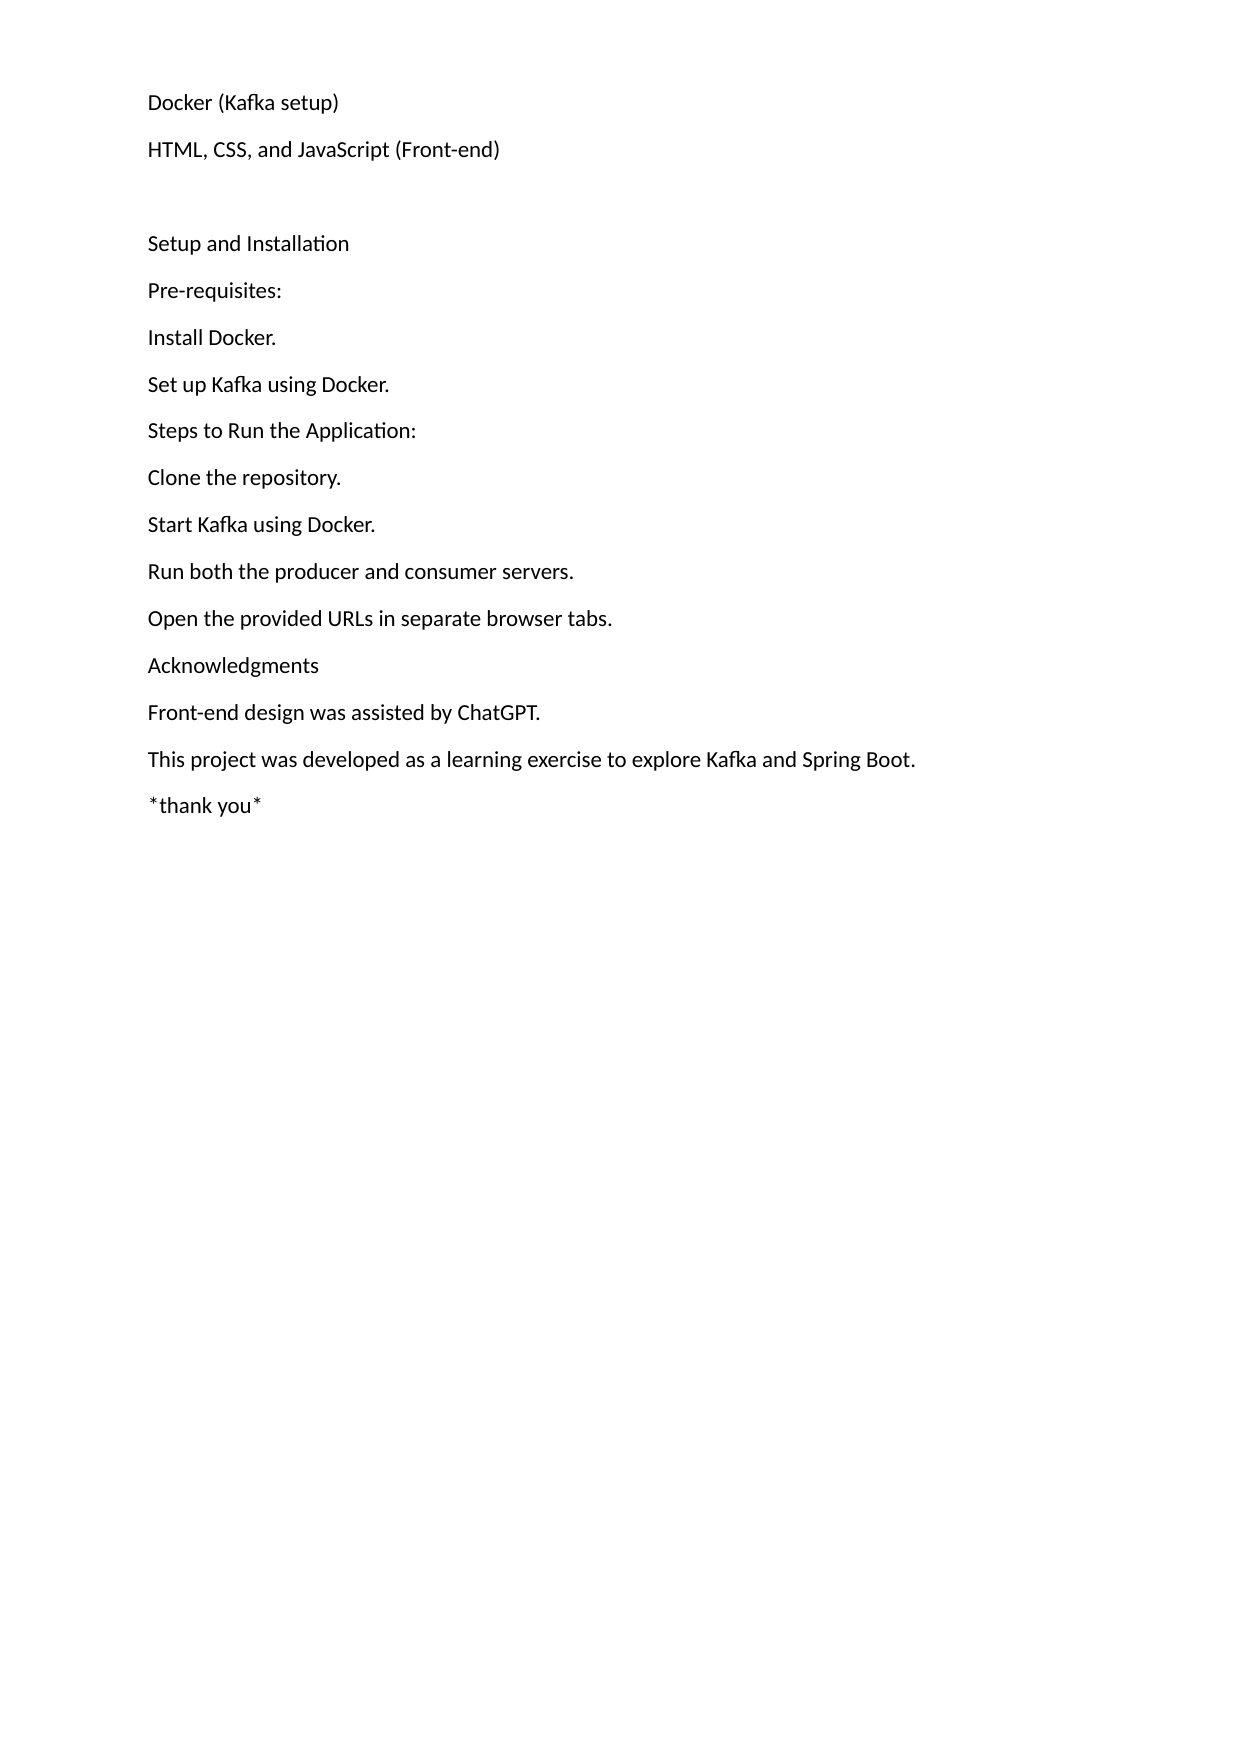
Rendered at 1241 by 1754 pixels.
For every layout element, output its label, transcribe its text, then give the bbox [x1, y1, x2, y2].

text Start Kafka using Docker. [148, 510, 1152, 538]
text Steps to Run the Application: [148, 417, 1152, 445]
text Front-end design was assisted by ChatGPT. [148, 698, 1152, 726]
text Open the provided URLs in separate browser tabs. [148, 604, 1152, 632]
text Set up Kafka using Docker. [148, 370, 1152, 398]
text Install Docker. [148, 323, 1152, 351]
text HTML, CSS, and JavaScript (Front-end) [148, 135, 1152, 163]
text This project was developed as a learning exercise to explore Kafka and Spring Boot. [148, 745, 1152, 773]
text Docker (Kafka setup) [148, 88, 1152, 117]
text Acknowledgments [148, 651, 1152, 679]
text Pre-requisites: [148, 276, 1152, 304]
text *thank you* [148, 792, 1152, 820]
text Run both the producer and consumer servers. [148, 557, 1152, 585]
text Setup and Installation [148, 229, 1152, 257]
text Clone the repository. [148, 463, 1152, 492]
